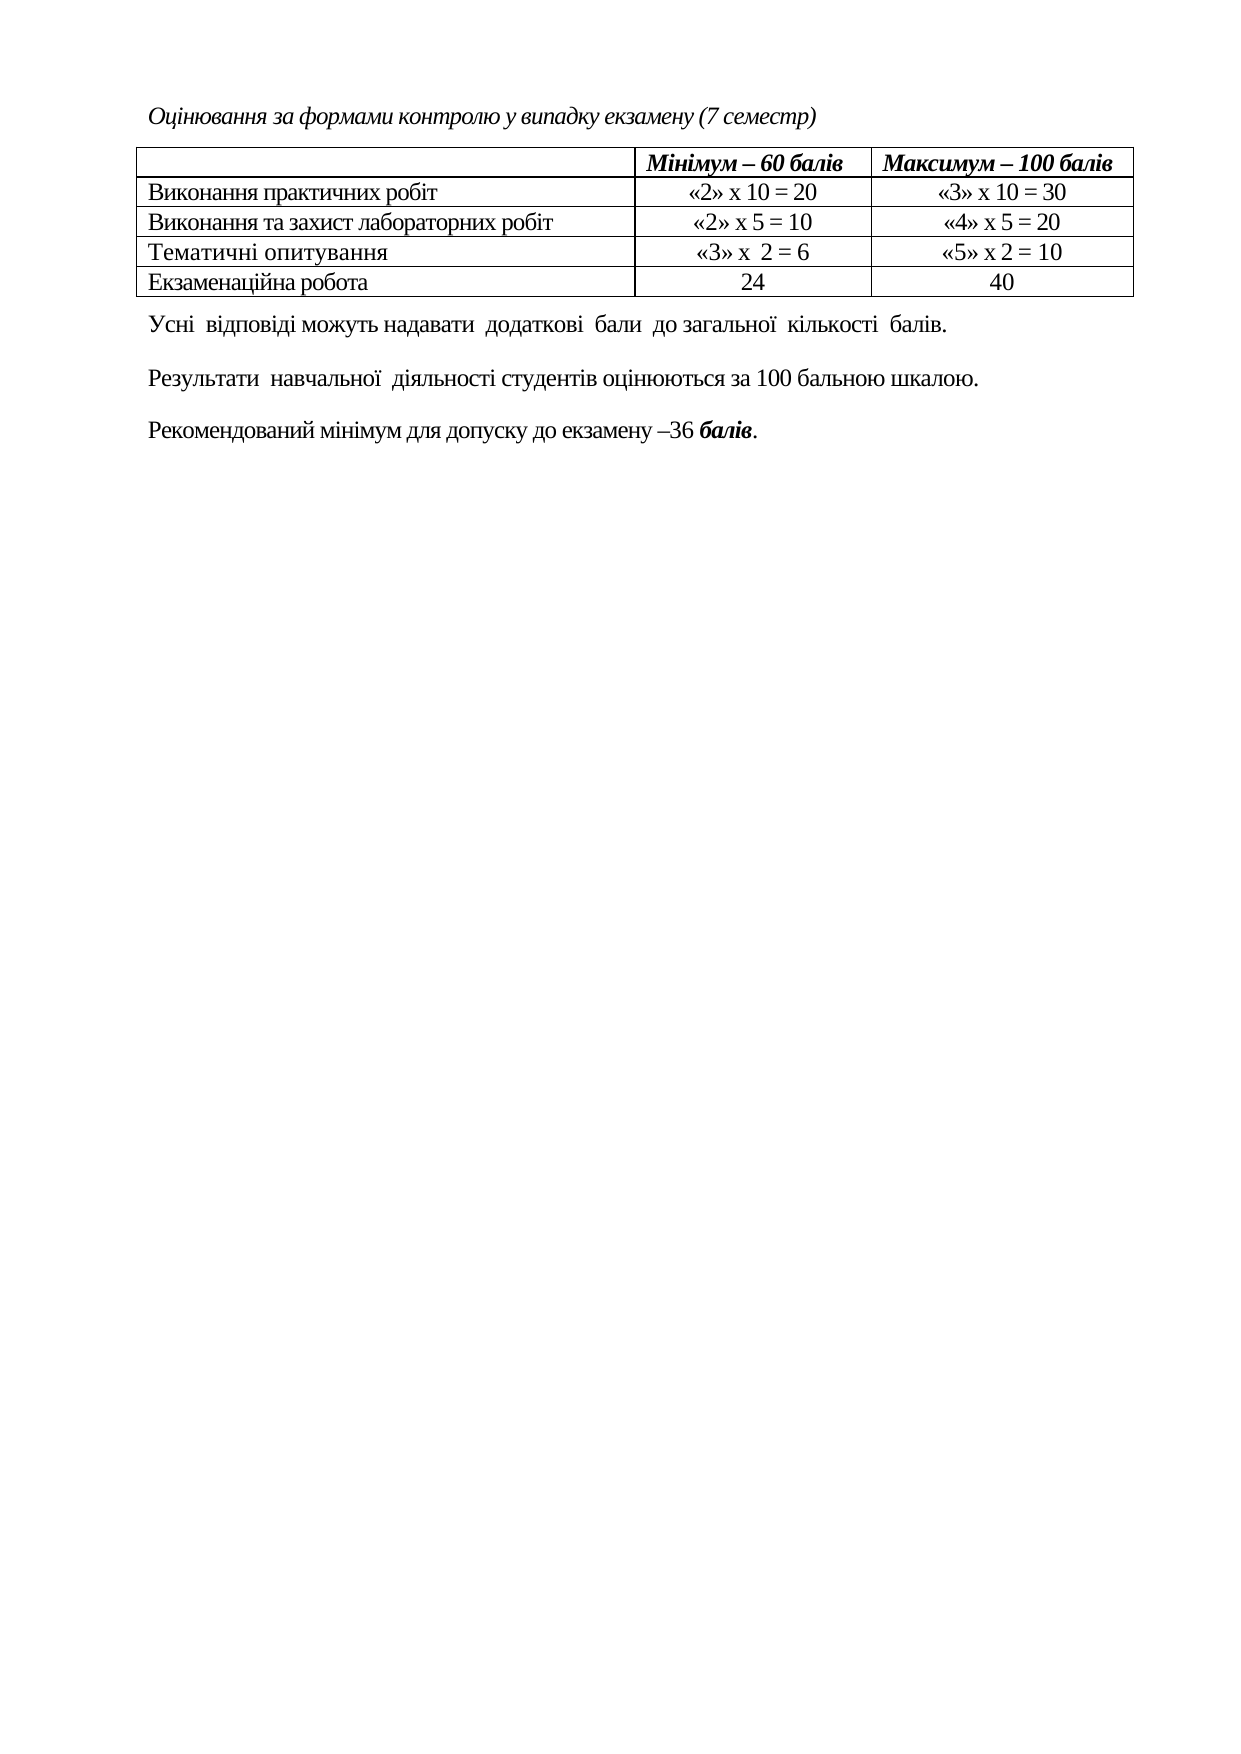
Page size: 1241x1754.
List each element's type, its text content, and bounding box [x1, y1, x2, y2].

table_cell Екзаменаційна робота [137, 267, 634, 296]
table_cell «3» х 2 = 6 [636, 237, 871, 266]
table_header Максимум – 100 балів [872, 148, 1133, 176]
text Результати навчальної діяльності студентів оцінюються за 100 бальною шкалою. [148, 363, 1152, 392]
text Рекомендований мінімум для допуску до екзамену –36 балів. [148, 417, 1152, 444]
table_header Мінімум – 60 балів [636, 148, 871, 176]
table_cell «3» х 10 = 30 [872, 178, 1133, 206]
table_cell 40 [872, 267, 1133, 296]
table_cell 24 [636, 267, 871, 296]
text Оцінювання за формами контролю у випадку екзамену (7 семестр) [148, 101, 1152, 130]
table_cell «5» х 2 = 10 [872, 237, 1133, 266]
table_header [137, 148, 634, 176]
table_cell Виконання практичних робіт [137, 178, 634, 206]
table_cell Виконання та захист лабораторних робіт [137, 207, 634, 236]
table_cell «2» х 10 = 20 [636, 178, 871, 206]
text Усні відповіді можуть надавати додаткові бали до загальної кількості балів. [148, 309, 1152, 338]
table_cell «2» х 5 = 10 [636, 207, 871, 236]
table_cell «4» х 5 = 20 [872, 207, 1133, 236]
table_cell Тематичні опитування [137, 237, 634, 266]
